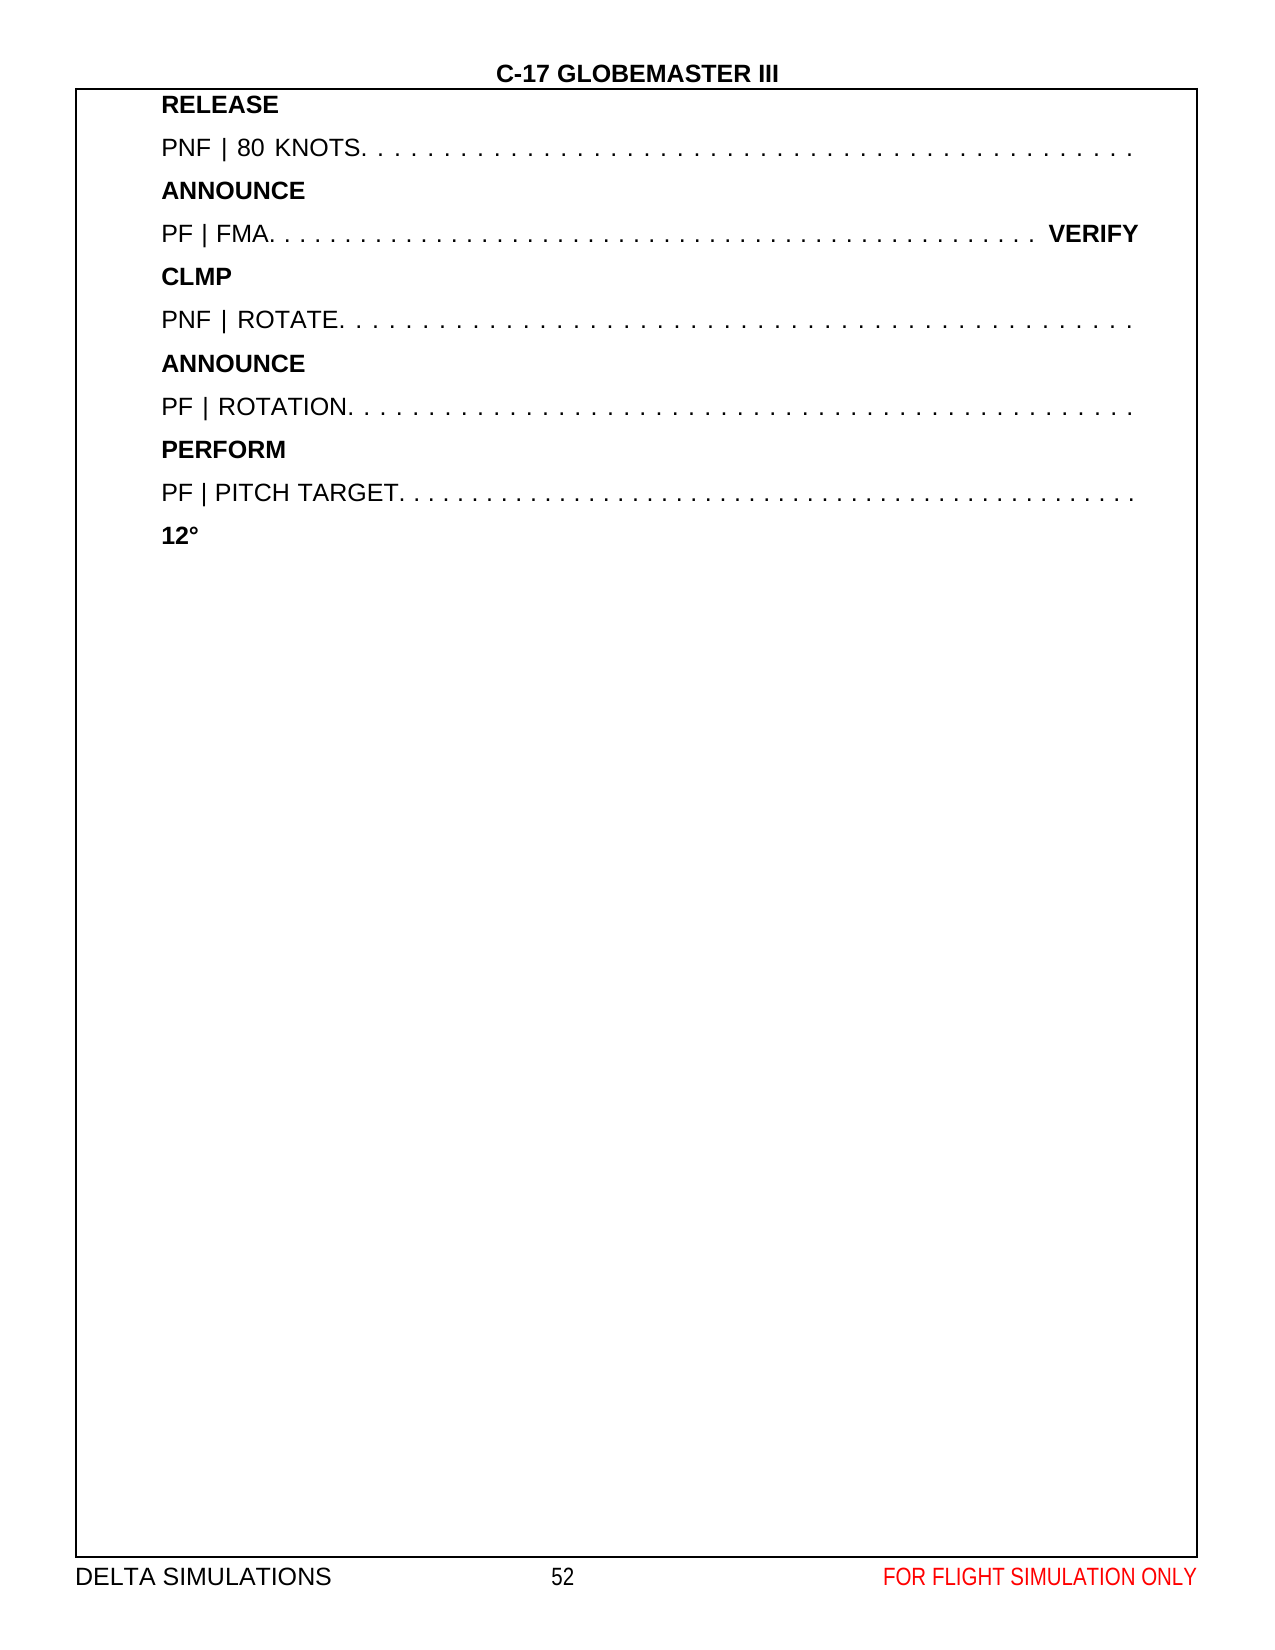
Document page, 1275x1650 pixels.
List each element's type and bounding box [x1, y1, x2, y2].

table_header [77, 90, 1196, 1556]
